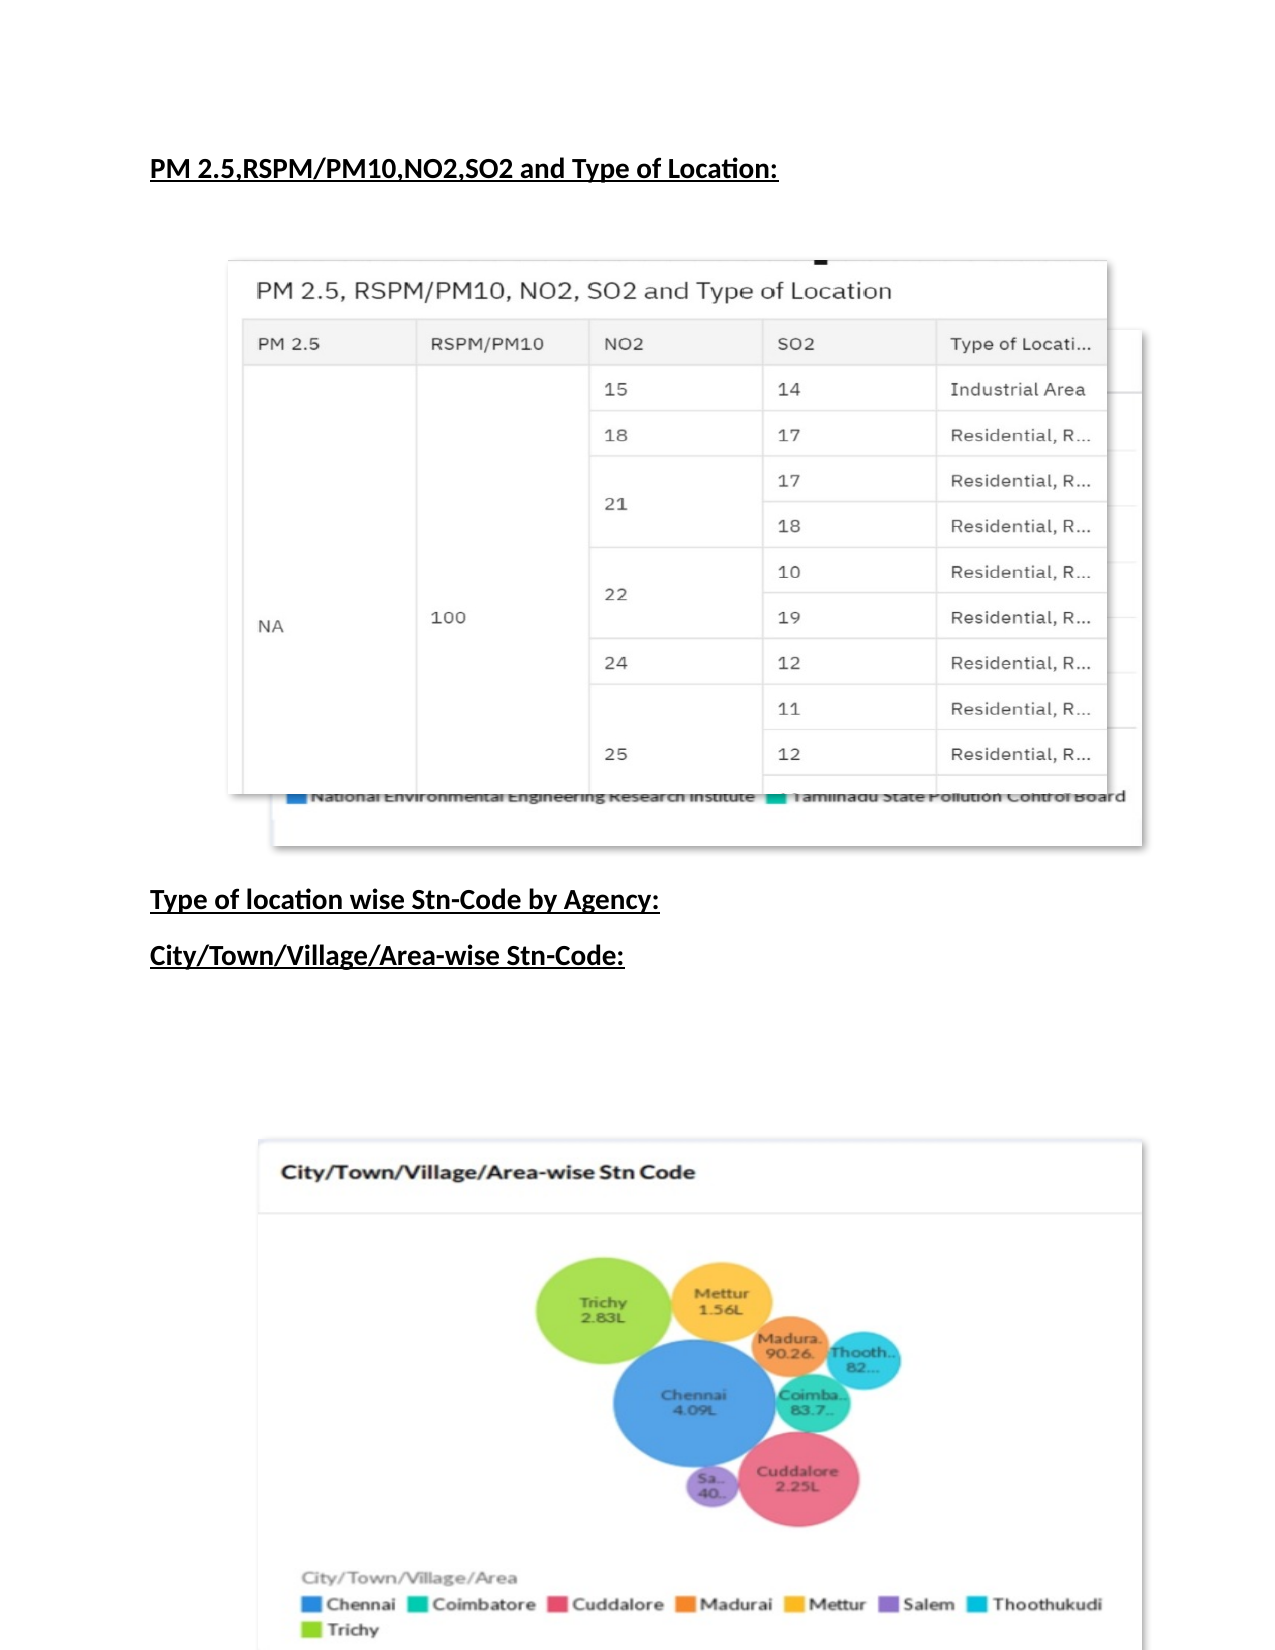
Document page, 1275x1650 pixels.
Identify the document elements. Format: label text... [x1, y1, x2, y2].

picture [258, 1139, 1142, 1650]
text City/Town/Village/Area-wise Stn-Code: [150, 937, 1125, 972]
picture [228, 260, 1142, 846]
text PM 2.5,RSPM/PM10,NO2,SO2 and Type of Location: [150, 150, 1125, 186]
